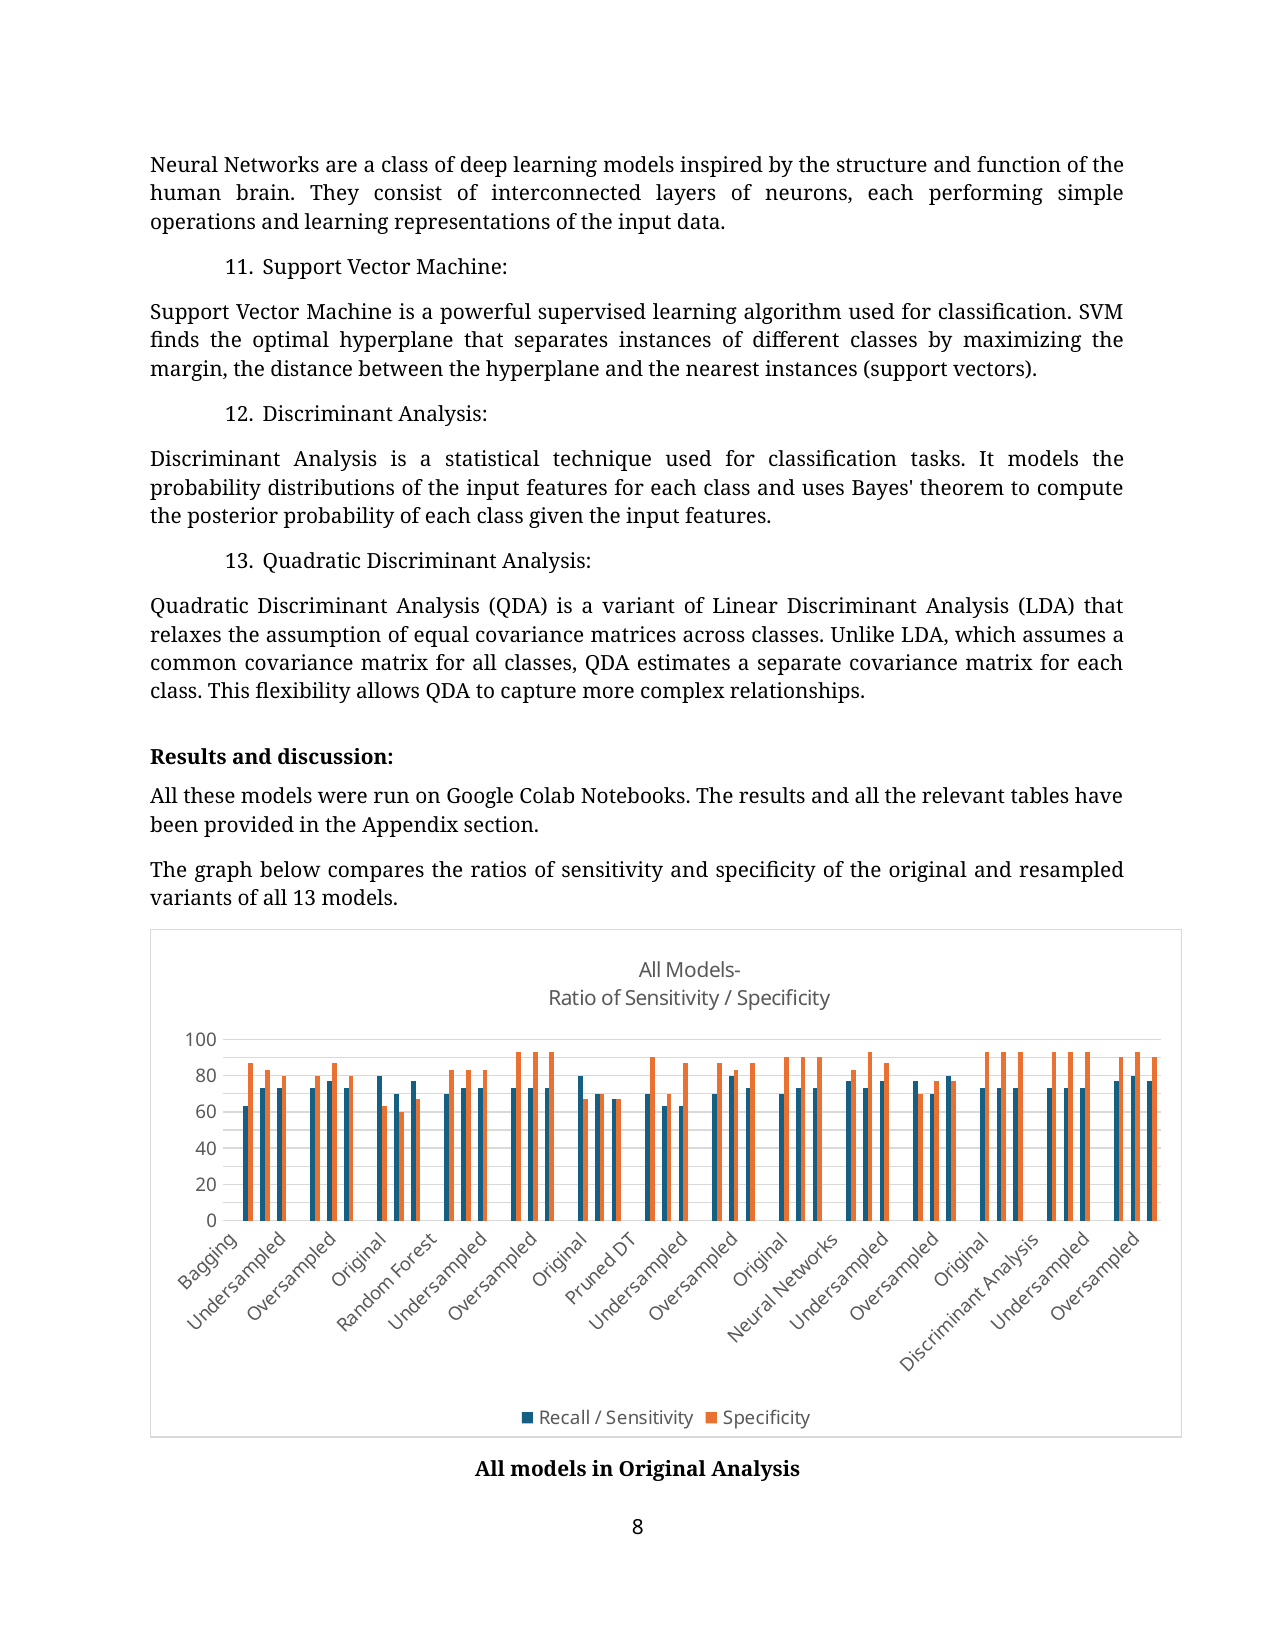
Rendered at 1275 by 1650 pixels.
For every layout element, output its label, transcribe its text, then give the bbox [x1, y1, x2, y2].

text Results and discussion: [150, 742, 1125, 771]
text All models in Original Analysis [150, 1454, 1125, 1483]
list Discriminant Analysis: [225, 399, 1125, 427]
text All these models were run on Google Colab Notebooks. The results and all the relevant tables have been provided in the Appendix section. [150, 781, 1125, 838]
text Neural Networks are a class of deep learning models inspired by the structure and function of the human brain. They consist of interconnected layers of neurons, each performing simple operations and learning representations of the input data. [150, 150, 1125, 235]
text Quadratic Discriminant Analysis (QDA) is a variant of Linear Discriminant Analysis (LDA) that relaxes the assumption of equal covariance matrices across classes. Unlike LDA, which assumes a common covariance matrix for all classes, QDA estimates a separate covariance matrix for each class. This flexibility allows QDA to capture more complex relationships. [150, 591, 1125, 705]
text The graph below compares the ratios of sensitivity and specificity of the original and resampled variants of all 13 models. [150, 855, 1125, 912]
text Discriminant Analysis is a statistical technique used for classification tasks. It models the probability distributions of the input features for each class and uses Bayes' theorem to compute the posterior probability of each class given the input features. [150, 444, 1125, 529]
text Support Vector Machine is a powerful supervised learning algorithm used for classification. SVM finds the optimal hyperplane that separates instances of different classes by maximizing the margin, the distance between the hyperplane and the nearest instances (support vectors). [150, 297, 1125, 382]
list Support Vector Machine: [225, 252, 1125, 280]
list Quadratic Discriminant Analysis: [225, 546, 1125, 574]
